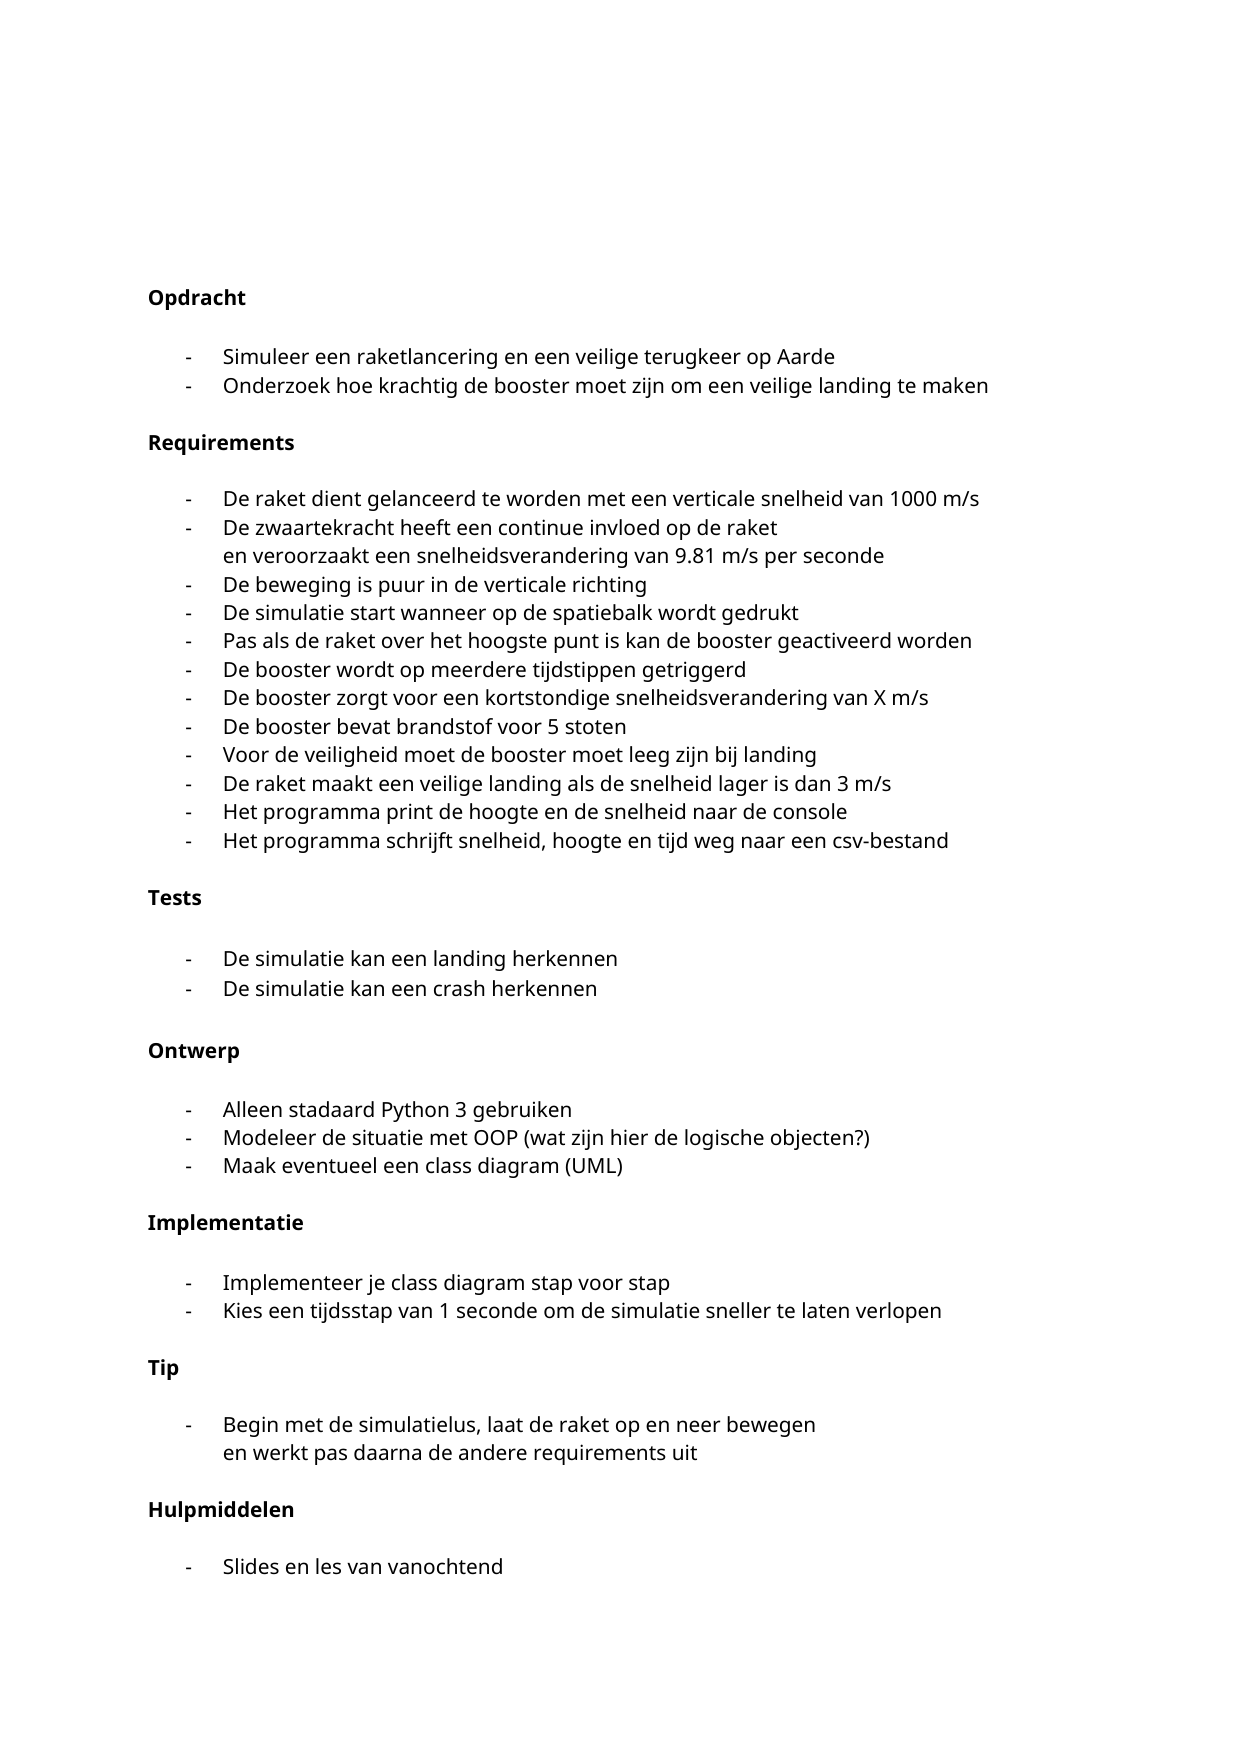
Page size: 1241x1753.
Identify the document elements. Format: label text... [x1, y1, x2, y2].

text Requirements [148, 428, 1093, 456]
text Implementatie [148, 1208, 1093, 1237]
list Modeleer de situatie met OOP (wat zijn hier de logische objecten?) [185, 1123, 1093, 1152]
list De booster bevat brandstof voor 5 stoten [185, 712, 1093, 740]
text Opdracht [148, 283, 1093, 312]
list Onderzoek hoe krachtig de booster moet zijn om een veilige landing te maken [185, 371, 1093, 399]
list De simulatie kan een landing herkennen [185, 944, 1093, 972]
list De simulatie start wanneer op de spatiebalk wordt gedrukt [185, 598, 1093, 627]
list De zwaartekracht heeft een continue invloed op de raket en veroorzaakt een snelheidsverandering van 9.81 m/s per seconde [185, 513, 1093, 570]
list De raket maakt een veilige landing als de snelheid lager is dan 3 m/s [185, 769, 1093, 797]
list Voor de veiligheid moet de booster moet leeg zijn bij landing [185, 740, 1093, 769]
list Maak eventueel een class diagram (UML) [185, 1152, 1093, 1180]
list Pas als de raket over het hoogste punt is kan de booster geactiveerd worden [185, 627, 1093, 655]
list Kies een tijdsstap van 1 seconde om de simulatie sneller te laten verlopen [185, 1296, 1093, 1324]
list De raket dient gelanceerd te worden met een verticale snelheid van 1000 m/s [185, 484, 1093, 513]
text Ontwerp [148, 1036, 1093, 1064]
text Tip [148, 1353, 1093, 1381]
list De booster zorgt voor een kortstondige snelheidsverandering van X m/s [185, 683, 1093, 712]
list De booster wordt op meerdere tijdstippen getriggerd [185, 655, 1093, 683]
list De beweging is puur in de verticale richting [185, 570, 1093, 598]
list De simulatie kan een crash herkennen [185, 974, 1093, 1003]
list Simuleer een raketlancering en een veilige terugkeer op Aarde [185, 342, 1093, 371]
text Hulpmiddelen [148, 1495, 1093, 1523]
list Slides en les van vanochtend [185, 1552, 1093, 1580]
list Het programma print de hoogte en de snelheid naar de console [185, 797, 1093, 826]
list Het programma schrijft snelheid, hoogte en tijd weg naar een csv-bestand [185, 826, 1093, 854]
list Implementeer je class diagram stap voor stap [185, 1268, 1093, 1296]
list Begin met de simulatielus, laat de raket op en neer bewegen en werkt pas daarna de andere requirements uit [185, 1410, 1093, 1467]
text Tests [148, 883, 1093, 911]
list Alleen stadaard Python 3 gebruiken [185, 1095, 1093, 1123]
